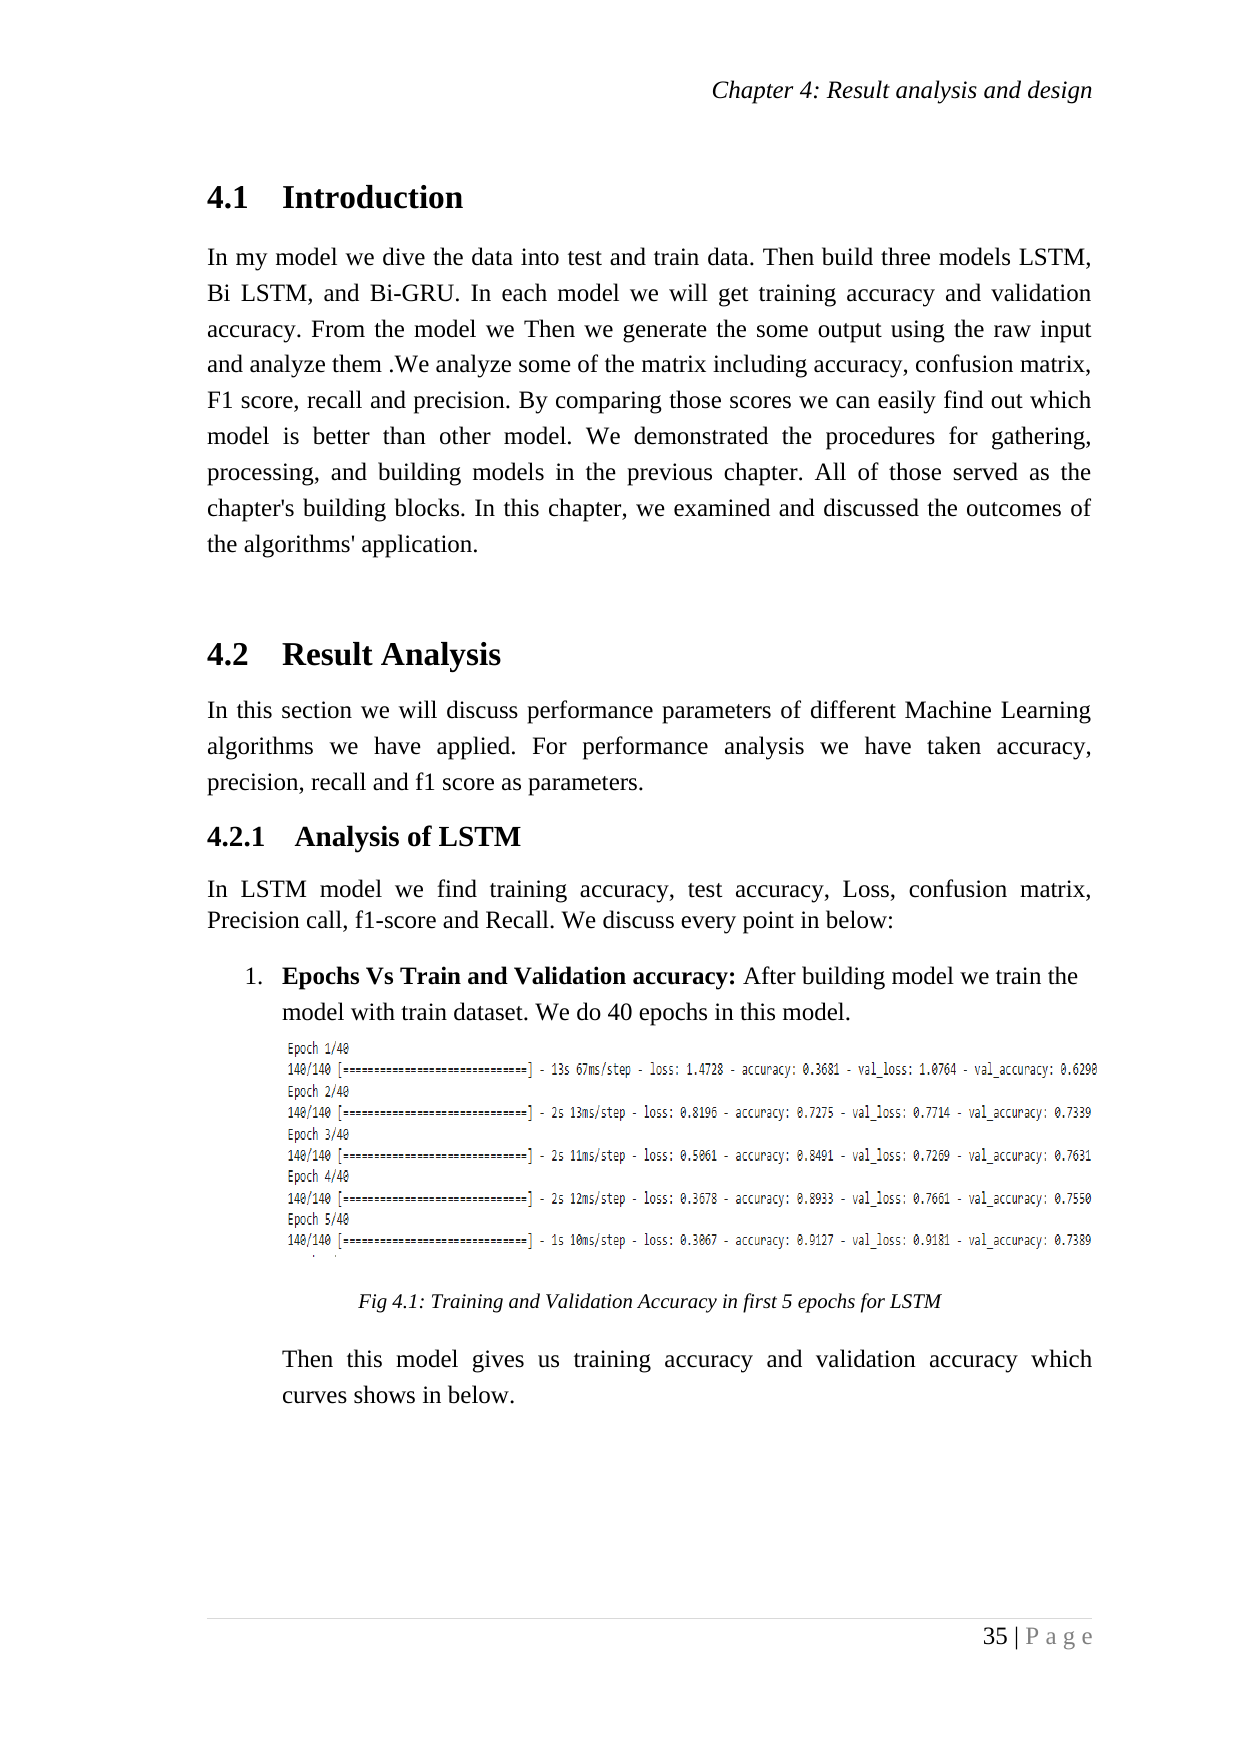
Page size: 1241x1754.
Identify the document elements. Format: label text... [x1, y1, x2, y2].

text In this section we will discuss performance parameters of different Machine Learning algorithms we have applied. For performance analysis we have taken accuracy, precision, recall and f1 score as parameters. [207, 695, 1092, 796]
text Fig 4.1: Training and Validation Accuracy in first 5 epochs for LSTM [207, 1289, 1092, 1313]
text In LSTM model we find training accuracy, test accuracy, Loss, confusion matrix, Precision call, f1-score and Recall. We discuss every point in below: [207, 874, 1092, 933]
picture [281, 1032, 1112, 1257]
list Then this model gives us training accuracy and validation accuracy which curves shows in below. [282, 1344, 1092, 1409]
text In my model we dive the data into test and train data. Then build three models LSTM, Bi LSTM, and Bi-GRU. In each model we will get training accuracy and validation accuracy. From the model we Then we generate the some output using the raw input and analyze them .We analyze some of the matrix including accuracy, confusion matrix, F1 score, recall and precision. By comparing those scores we can easily find out which model is better than other model. We demonstrated the procedures for gathering, processing, and building models in the previous chapter. All of those served as the chapter's building blocks. In this chapter, we examined and discussed the outcomes of the algorithms' application. [207, 242, 1092, 558]
subtitle 4.2.1 Analysis of LSTM [207, 819, 1092, 853]
subtitle 4.2 Result Analysis [207, 634, 1092, 673]
subtitle 4.1 Introduction [207, 177, 1092, 216]
